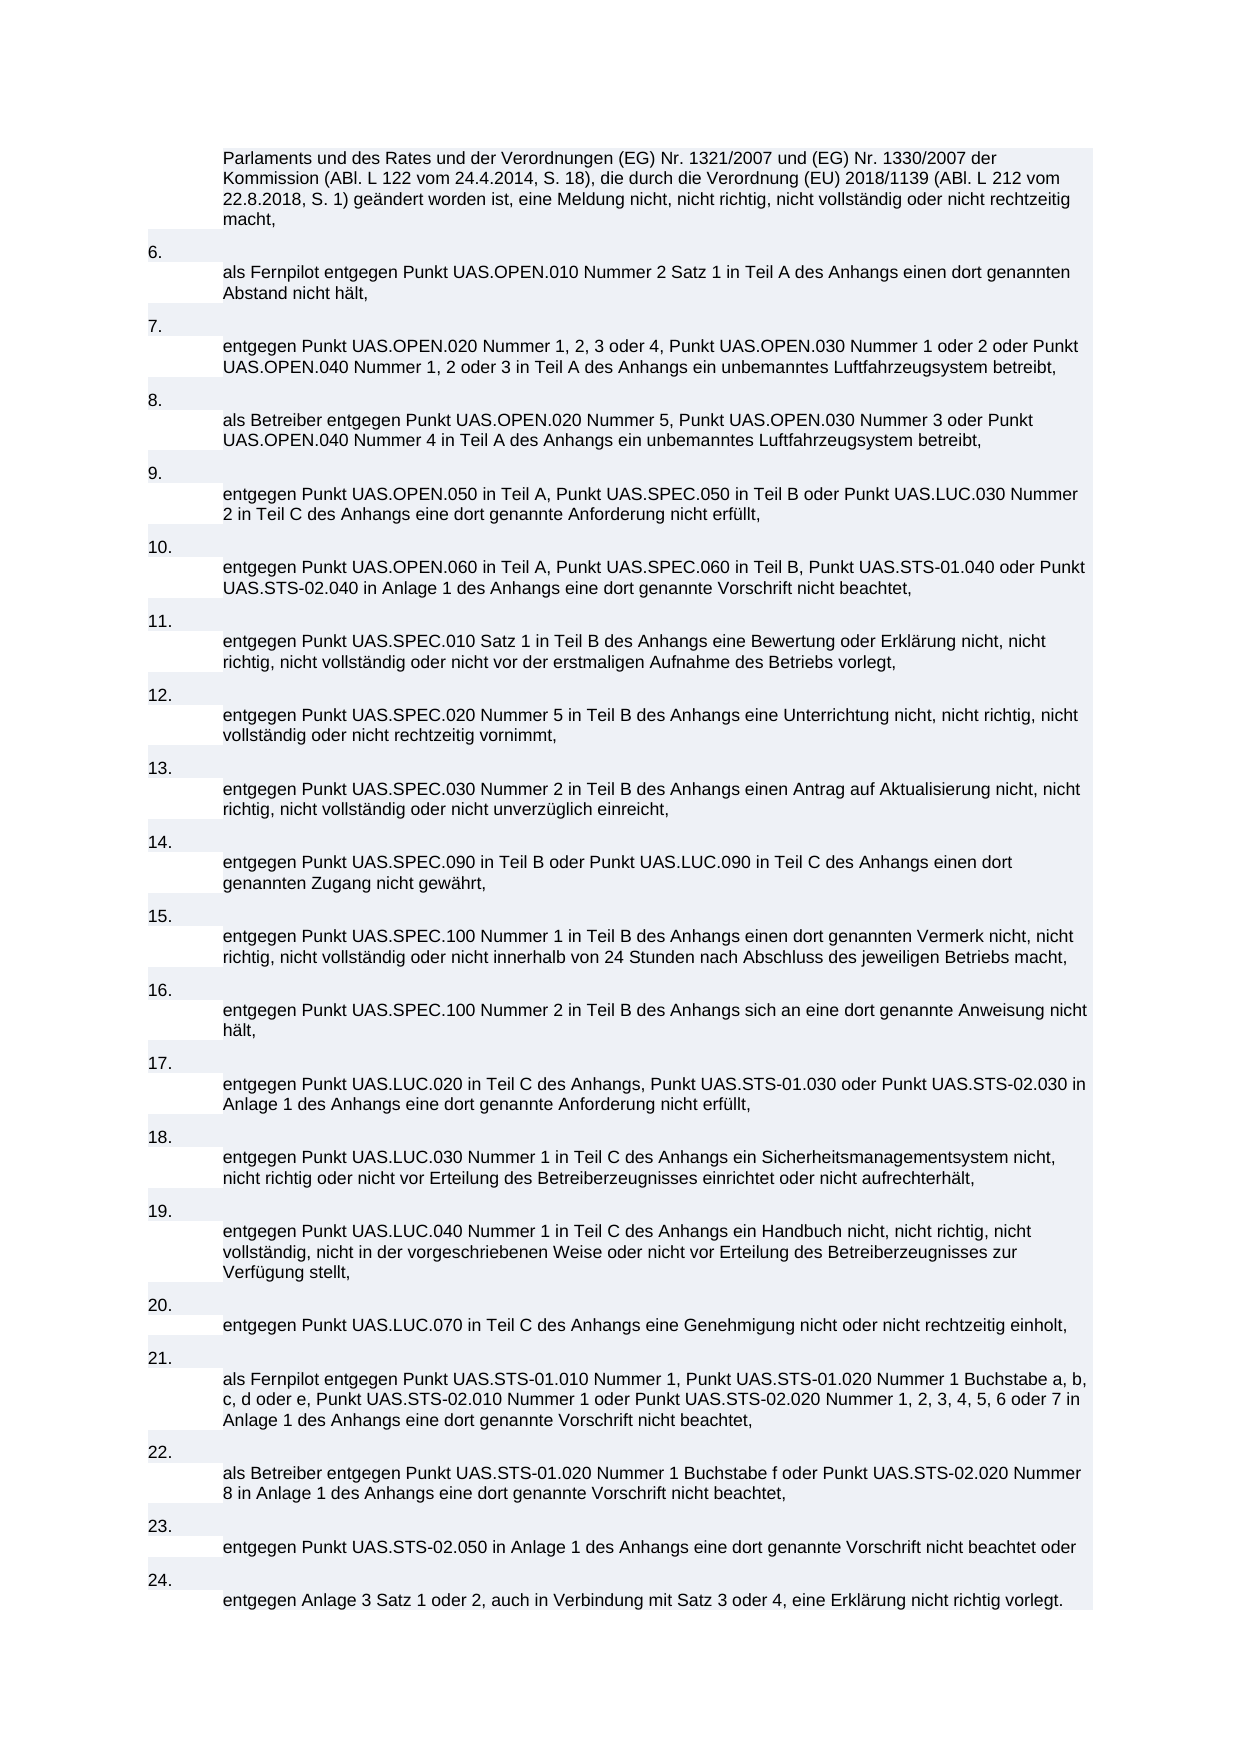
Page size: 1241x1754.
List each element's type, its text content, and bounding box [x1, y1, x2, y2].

text entgegen Punkt UAS.LUC.020 in Teil C des Anhangs, Punkt UAS.STS-01.030 oder Punkt UAS.STS-02.030 in Anlage 1 des Anhangs eine dort genannte Anforderung nicht erfüllt, [223, 1073, 1093, 1114]
text entgegen Punkt UAS.OPEN.020 Nummer 1, 2, 3 oder 4, Punkt UAS.OPEN.030 Nummer 1 oder 2 oder Punkt UAS.OPEN.040 Nummer 1, 2 oder 3 in Teil A des Anhangs ein unbemanntes Luftfahrzeugsystem betreibt, [223, 336, 1093, 377]
text entgegen Punkt UAS.SPEC.030 Nummer 2 in Teil B des Anhangs einen Antrag auf Aktualisierung nicht, nicht richtig, nicht vollständig oder nicht unverzüglich einreicht, [223, 778, 1093, 819]
text entgegen Punkt UAS.STS-02.050 in Anlage 1 des Anhangs eine dort genannte Vorschrift nicht beachtet oder [223, 1536, 1093, 1557]
text 9. [148, 463, 1093, 483]
text entgegen Punkt UAS.LUC.040 Nummer 1 in Teil C des Anhangs ein Handbuch nicht, nicht richtig, nicht vollständig, nicht in der vorgeschriebenen Weise oder nicht vor Erteilung des Betreiberzeugnisses zur Verfügung stellt, [223, 1221, 1093, 1282]
text 21. [148, 1348, 1093, 1368]
text 22. [148, 1442, 1093, 1463]
text 15. [148, 906, 1093, 926]
text entgegen Anlage 3 Satz 1 oder 2, auch in Verbindung mit Satz 3 oder 4, eine Erklärung nicht richtig vorlegt. [223, 1590, 1093, 1610]
text 24. [148, 1569, 1093, 1590]
text 19. [148, 1201, 1093, 1221]
text als Fernpilot entgegen Punkt UAS.OPEN.010 Nummer 2 Satz 1 in Teil A des Anhangs einen dort genannten Abstand nicht hält, [223, 262, 1093, 303]
text 12. [148, 684, 1093, 705]
text 23. [148, 1516, 1093, 1536]
text entgegen Punkt UAS.OPEN.060 in Teil A, Punkt UAS.SPEC.060 in Teil B, Punkt UAS.STS-01.040 oder Punkt UAS.STS-02.040 in Anlage 1 des Anhangs eine dort genannte Vorschrift nicht beachtet, [223, 557, 1093, 598]
text 18. [148, 1127, 1093, 1147]
text 6. [148, 242, 1093, 262]
text 10. [148, 537, 1093, 557]
text entgegen Punkt UAS.SPEC.100 Nummer 1 in Teil B des Anhangs einen dort genannten Vermerk nicht, nicht richtig, nicht vollständig oder nicht innerhalb von 24 Stunden nach Abschluss des jeweiligen Betriebs macht, [223, 926, 1093, 967]
text entgegen Punkt UAS.SPEC.020 Nummer 5 in Teil B des Anhangs eine Unterrichtung nicht, nicht richtig, nicht vollständig oder nicht rechtzeitig vornimmt, [223, 705, 1093, 746]
text 20. [148, 1295, 1093, 1315]
text 14. [148, 832, 1093, 852]
text 16. [148, 979, 1093, 1000]
text entgegen Punkt UAS.LUC.070 in Teil C des Anhangs eine Genehmigung nicht oder nicht rechtzeitig einholt, [223, 1315, 1093, 1336]
text 13. [148, 758, 1093, 778]
text entgegen Punkt UAS.SPEC.090 in Teil B oder Punkt UAS.LUC.090 in Teil C des Anhangs einen dort genannten Zugang nicht gewährt, [223, 852, 1093, 893]
text entgegen Punkt UAS.OPEN.050 in Teil A, Punkt UAS.SPEC.050 in Teil B oder Punkt UAS.LUC.030 Nummer 2 in Teil C des Anhangs eine dort genannte Anforderung nicht erfüllt, [223, 483, 1093, 524]
text entgegen Punkt UAS.SPEC.010 Satz 1 in Teil B des Anhangs eine Bewertung oder Erklärung nicht, nicht richtig, nicht vollständig oder nicht vor der erstmaligen Aufnahme des Betriebs vorlegt, [223, 631, 1093, 672]
text 11. [148, 611, 1093, 631]
text entgegen Punkt UAS.SPEC.100 Nummer 2 in Teil B des Anhangs sich an eine dort genannte Anweisung nicht hält, [223, 1000, 1093, 1041]
text 17. [148, 1053, 1093, 1073]
text als Betreiber entgegen Punkt UAS.STS-01.020 Nummer 1 Buchstabe f oder Punkt UAS.STS-02.020 Nummer 8 in Anlage 1 des Anhangs eine dort genannte Vorschrift nicht beachtet, [223, 1463, 1093, 1503]
text als Betreiber entgegen Punkt UAS.OPEN.020 Nummer 5, Punkt UAS.OPEN.030 Nummer 3 oder Punkt UAS.OPEN.040 Nummer 4 in Teil A des Anhangs ein unbemanntes Luftfahrzeugsystem betreibt, [223, 410, 1093, 451]
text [223, 148, 1093, 229]
text 7. [148, 316, 1093, 336]
text als Fernpilot entgegen Punkt UAS.STS-01.010 Nummer 1, Punkt UAS.STS-01.020 Nummer 1 Buchstabe a, b, c, d oder e, Punkt UAS.STS-02.010 Nummer 1 oder Punkt UAS.STS-02.020 Nummer 1, 2, 3, 4, 5, 6 oder 7 in Anlage 1 des Anhangs eine dort genannte Vorschrift nicht beachtet, [223, 1368, 1093, 1430]
text entgegen Punkt UAS.LUC.030 Nummer 1 in Teil C des Anhangs ein Sicherheitsmanagementsystem nicht, nicht richtig oder nicht vor Erteilung des Betreiberzeugnisses einrichtet oder nicht aufrechterhält, [223, 1147, 1093, 1188]
text 8. [148, 389, 1093, 410]
